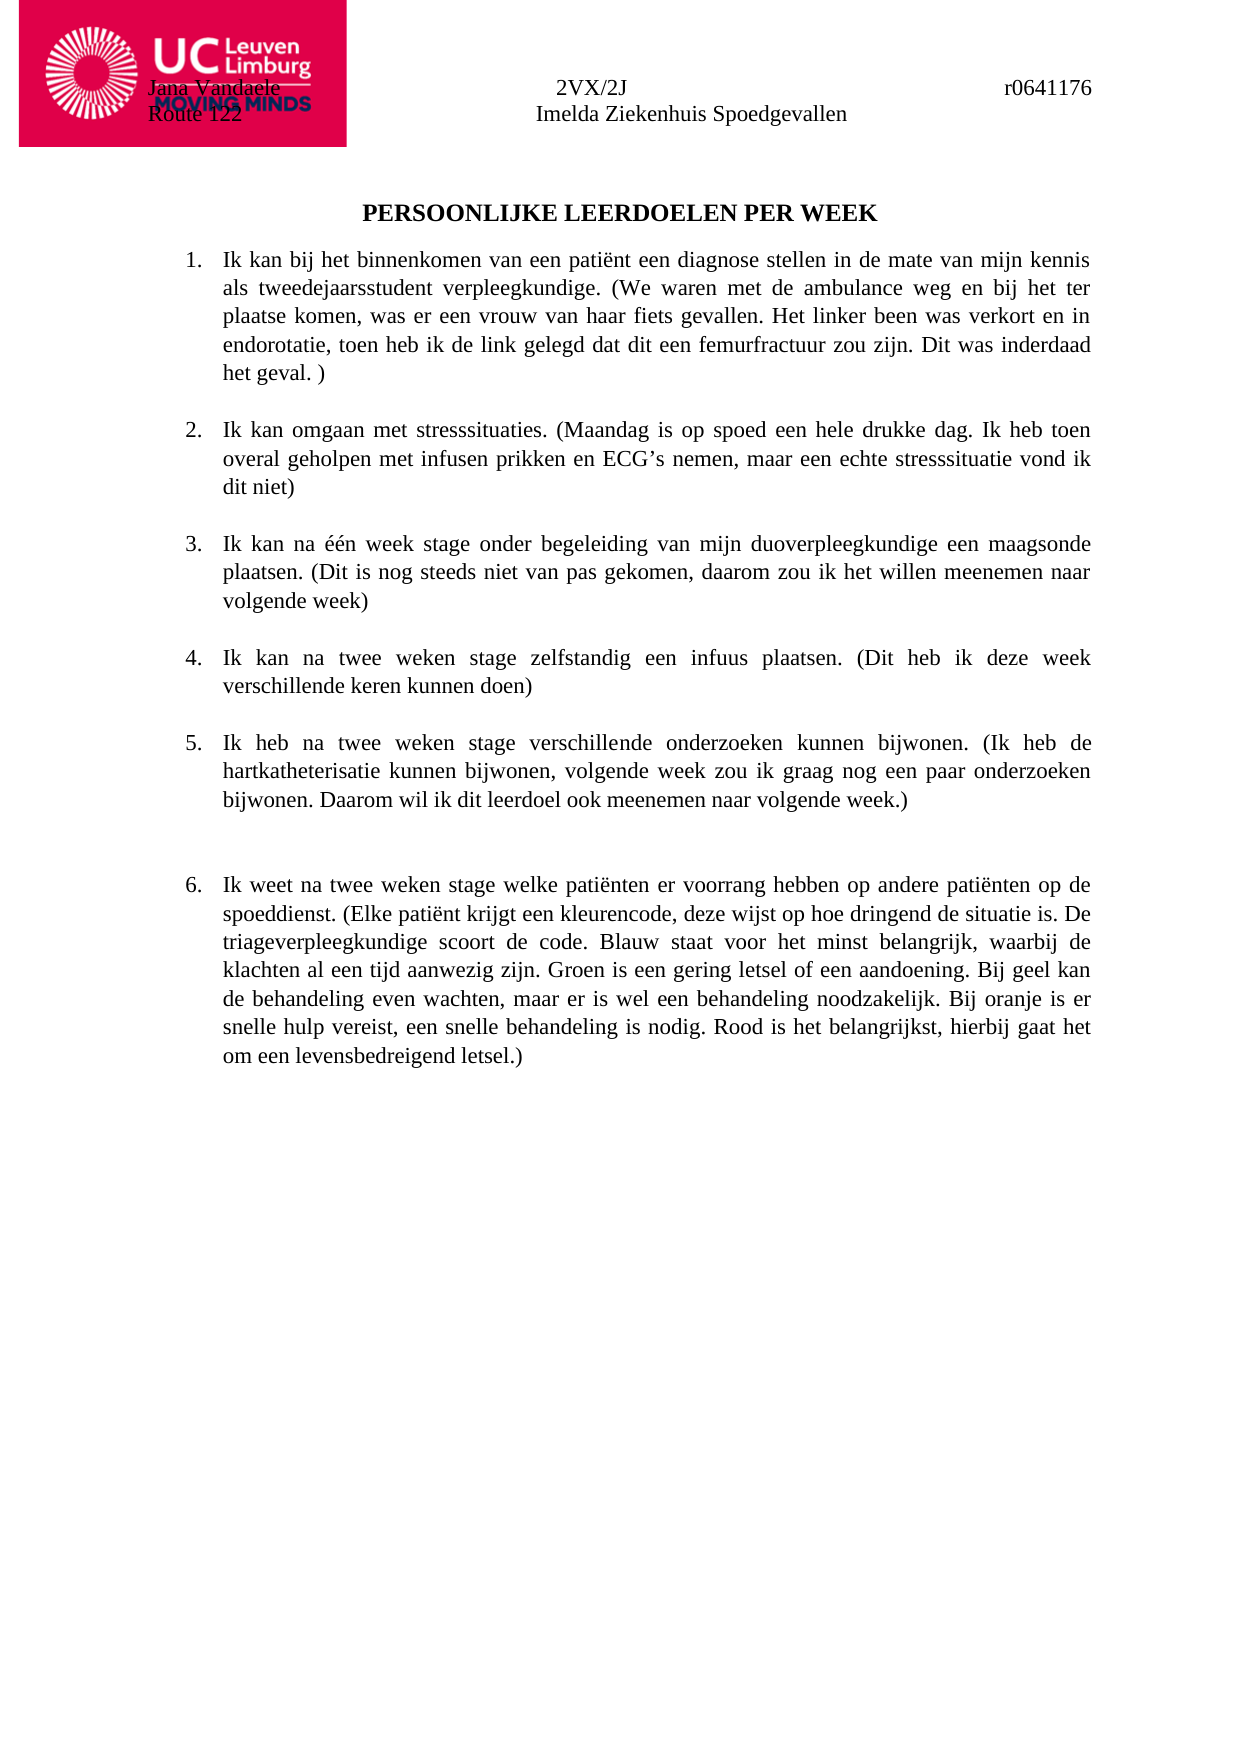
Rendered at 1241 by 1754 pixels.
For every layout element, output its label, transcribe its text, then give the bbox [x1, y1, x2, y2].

list Ik kan na twee weken stage zelfstandig een infuus plaatsen. (Dit heb ik deze week verschillende keren kunnen doen) [185, 644, 1093, 698]
list Ik weet na twee weken stage welke patiënten er voorrang hebben op andere patiënten op de spoeddienst. (Elke patiënt krijgt een kleurencode, deze wijst op hoe dringend de situatie is. De triageverpleegkundige scoort de code. Blauw staat voor het minst belangrijk, waarbij de klachten al een tijd aanwezig zijn. Groen is een gering letsel of een aandoening. Bij geel kan de behandeling even wachten, maar er is wel een behandeling noodzakelijk. Bij oranje is er snelle hulp vereist, een snelle behandeling is nodig. Rood is het belangrijkst, hierbij gaat het om een levensbedreigend letsel.) [185, 871, 1093, 1068]
list Ik heb na twee weken stage verschillende onderzoeken kunnen bijwonen. (Ik heb de hartkatheterisatie kunnen bijwonen, volgende week zou ik graag nog een paar onderzoeken bijwonen. Daarom wil ik dit leerdoel ook meenemen naar volgende week.) [185, 729, 1093, 812]
list Ik kan omgaan met stresssituaties. (Maandag is op spoed een hele drukke dag. Ik heb toen overal geholpen met infusen prikken en ECG’s nemen, maar een echte stresssituatie vond ik dit niet) [185, 416, 1093, 499]
picture [18, 0, 347, 147]
list Ik kan na één week stage onder begeleiding van mijn duoverpleegkundige een maagsonde plaatsen. (Dit is nog steeds niet van pas gekomen, daarom zou ik het willen meenemen naar volgende week) [185, 530, 1093, 613]
list Ik kan bij het binnenkomen van een patiënt een diagnose stellen in de mate van mijn kennis als tweedejaarsstudent verpleegkundige. (We waren met de ambulance weg en bij het ter plaatse komen, was er een vrouw van haar fiets gevallen. Het linker been was verkort en in endorotatie, toen heb ik de link gelegd dat dit een femurfractuur zou zijn. Dit was inderdaad het geval. ) [185, 246, 1093, 386]
text PERSOONLIJKE LEERDOELEN PER WEEK [148, 198, 1093, 227]
